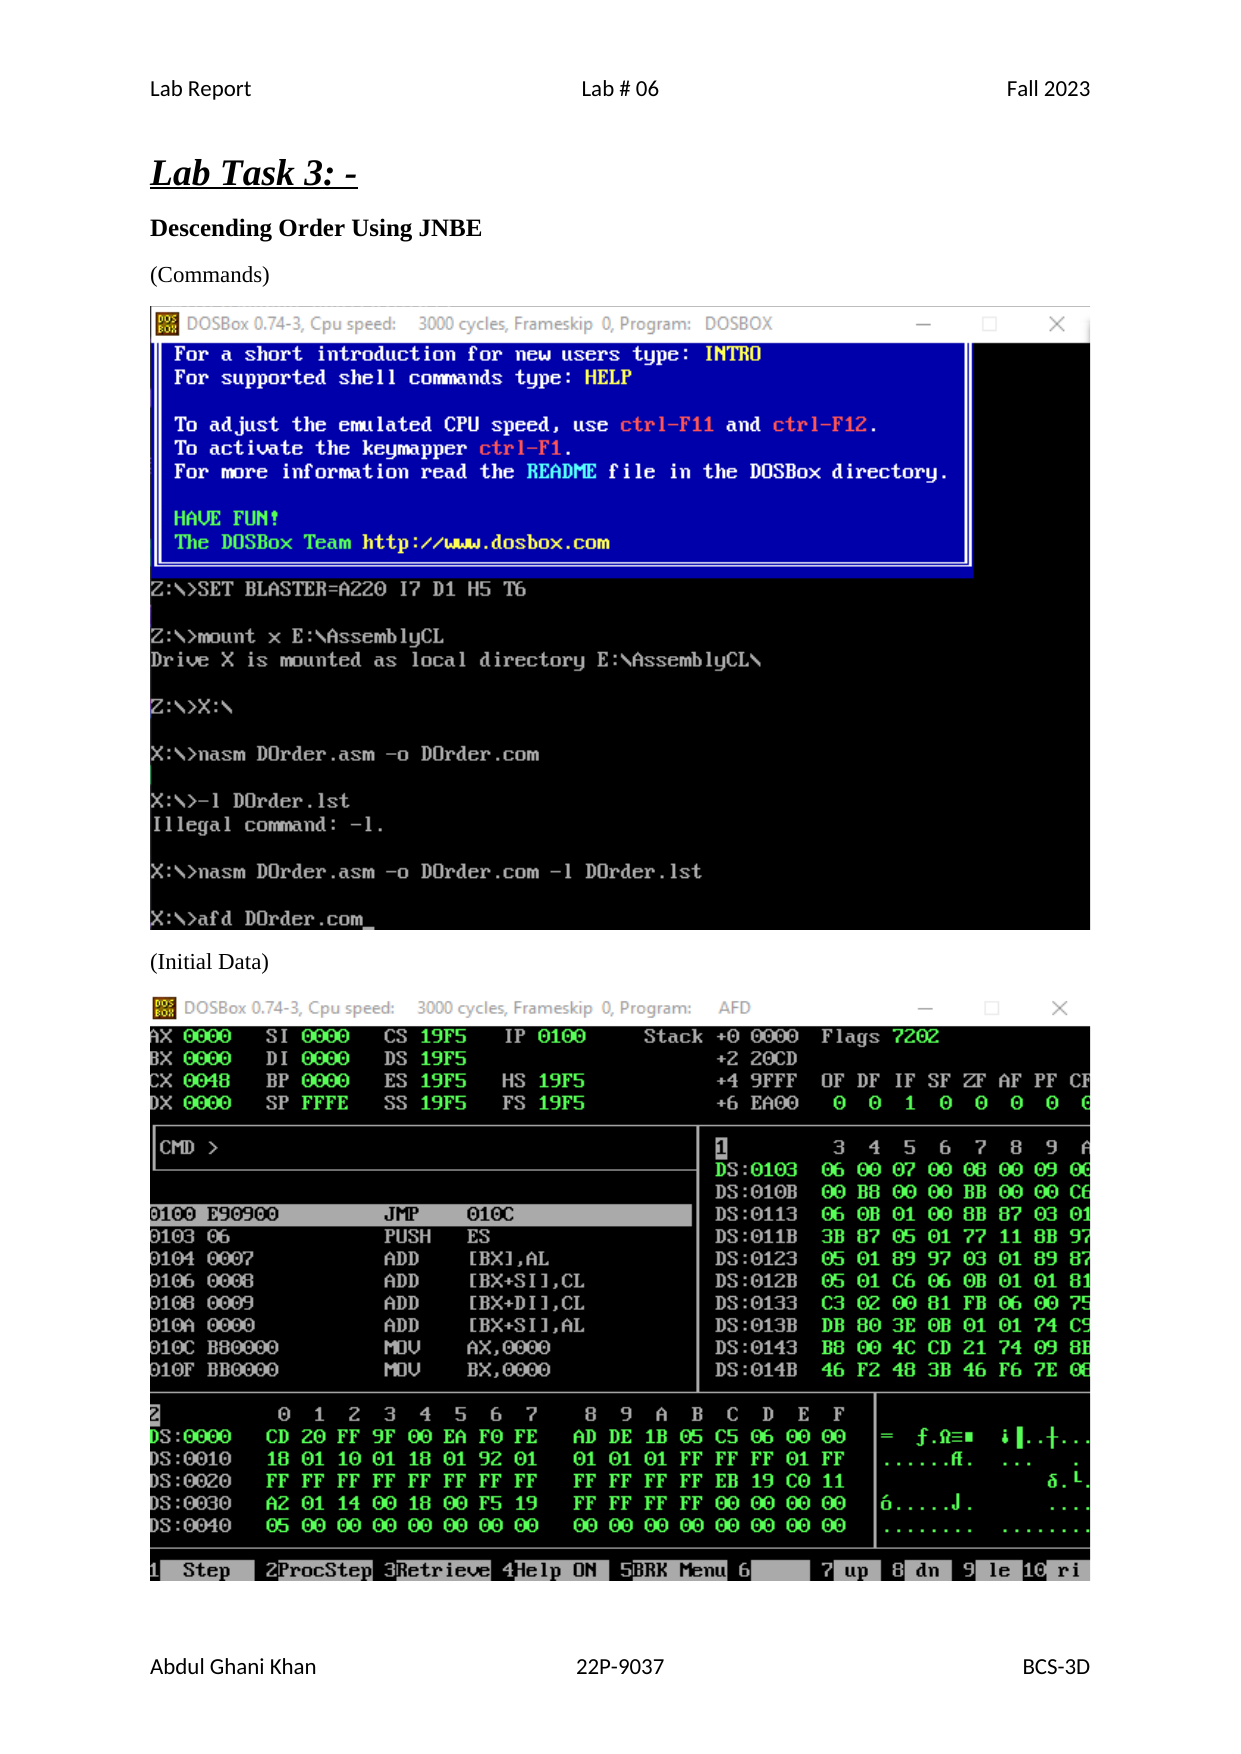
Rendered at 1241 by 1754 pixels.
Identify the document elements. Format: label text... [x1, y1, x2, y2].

text Lab Task 3: - [150, 150, 1090, 193]
text (Initial Data) [150, 948, 1090, 974]
text Descending Order Using JNBE [150, 213, 1090, 242]
picture [150, 993, 1091, 1581]
text (Commands) [150, 261, 1090, 287]
picture [150, 306, 1091, 930]
